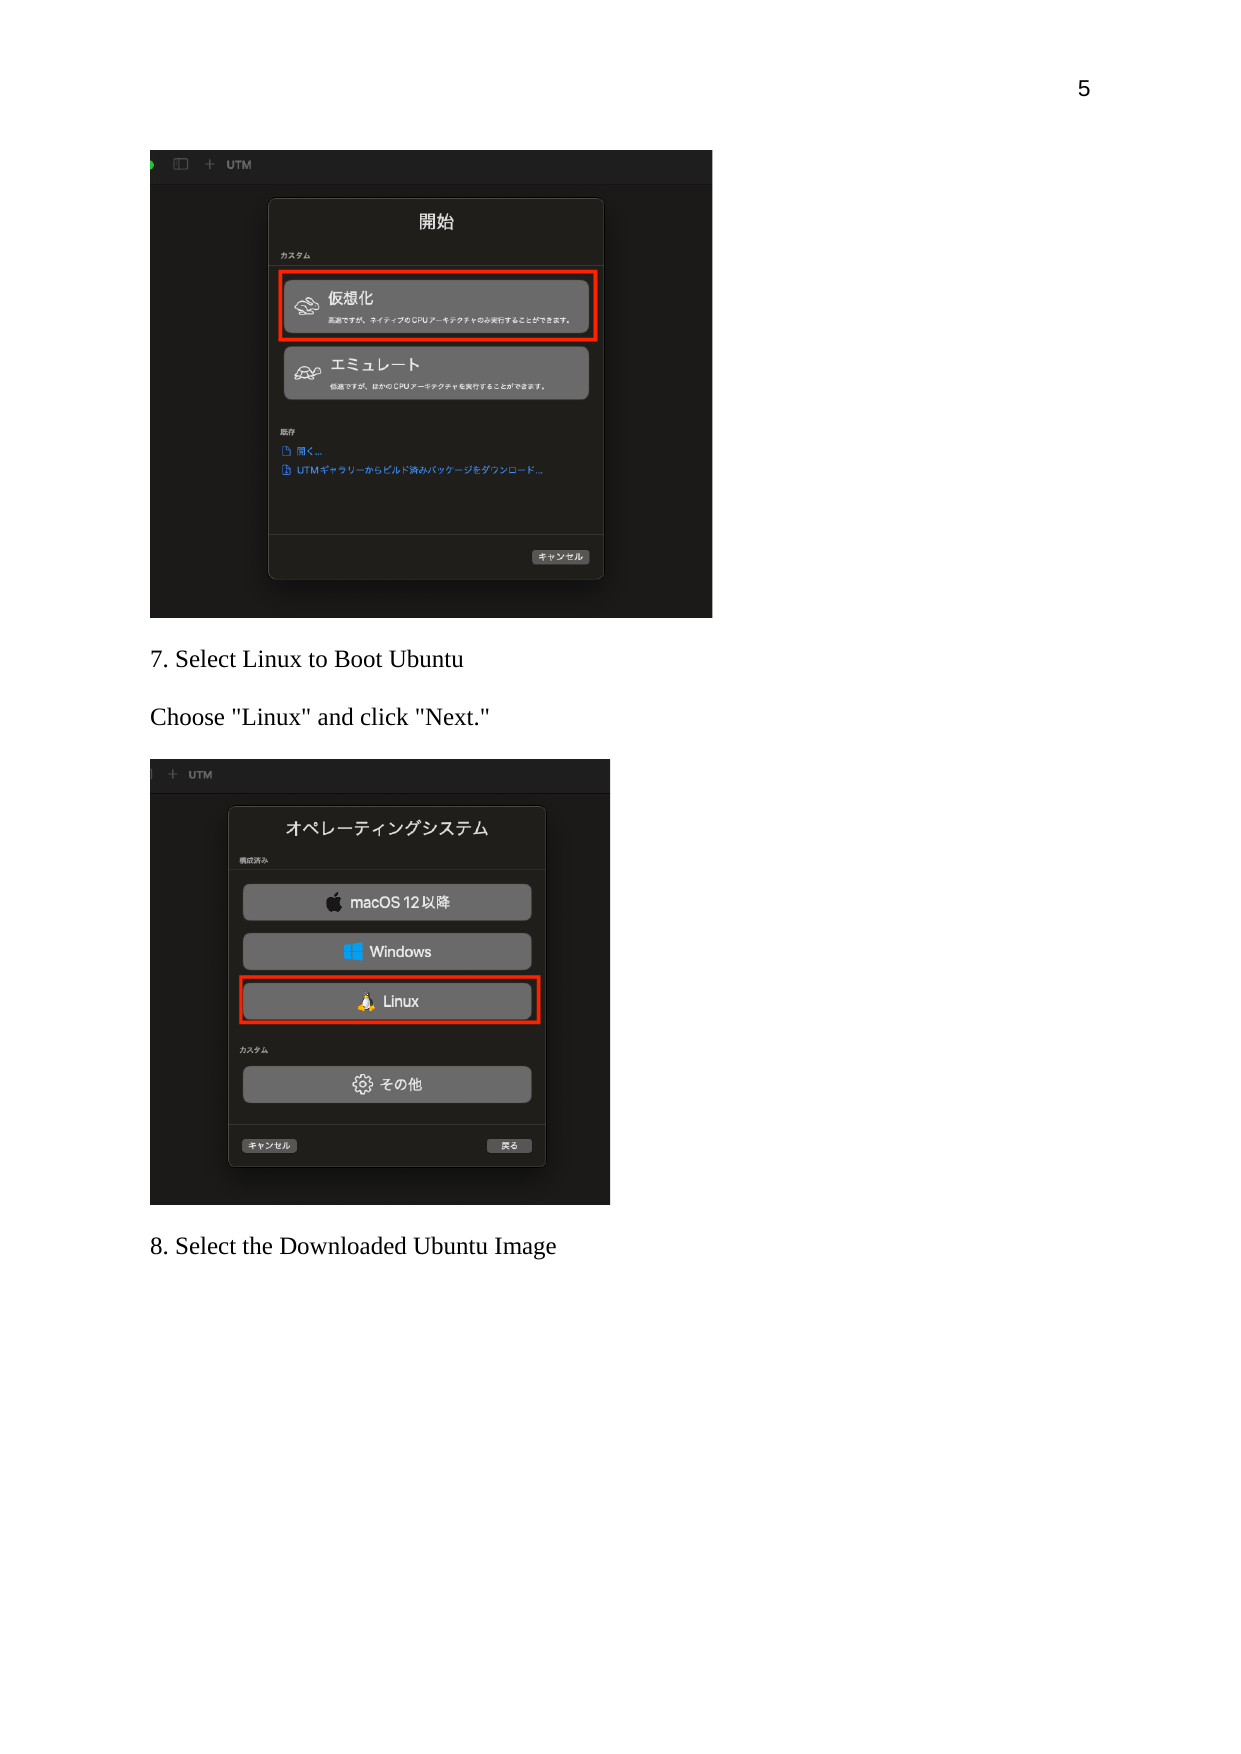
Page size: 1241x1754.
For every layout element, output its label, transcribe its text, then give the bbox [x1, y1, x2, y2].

text 7. Select Linux to Boot Ubuntu [150, 644, 1090, 673]
text Choose "Linux" and click "Next." [150, 702, 1090, 731]
text 8. Select the Downloaded Ubuntu Image [150, 1231, 1090, 1260]
picture [150, 150, 713, 618]
picture [150, 759, 611, 1205]
